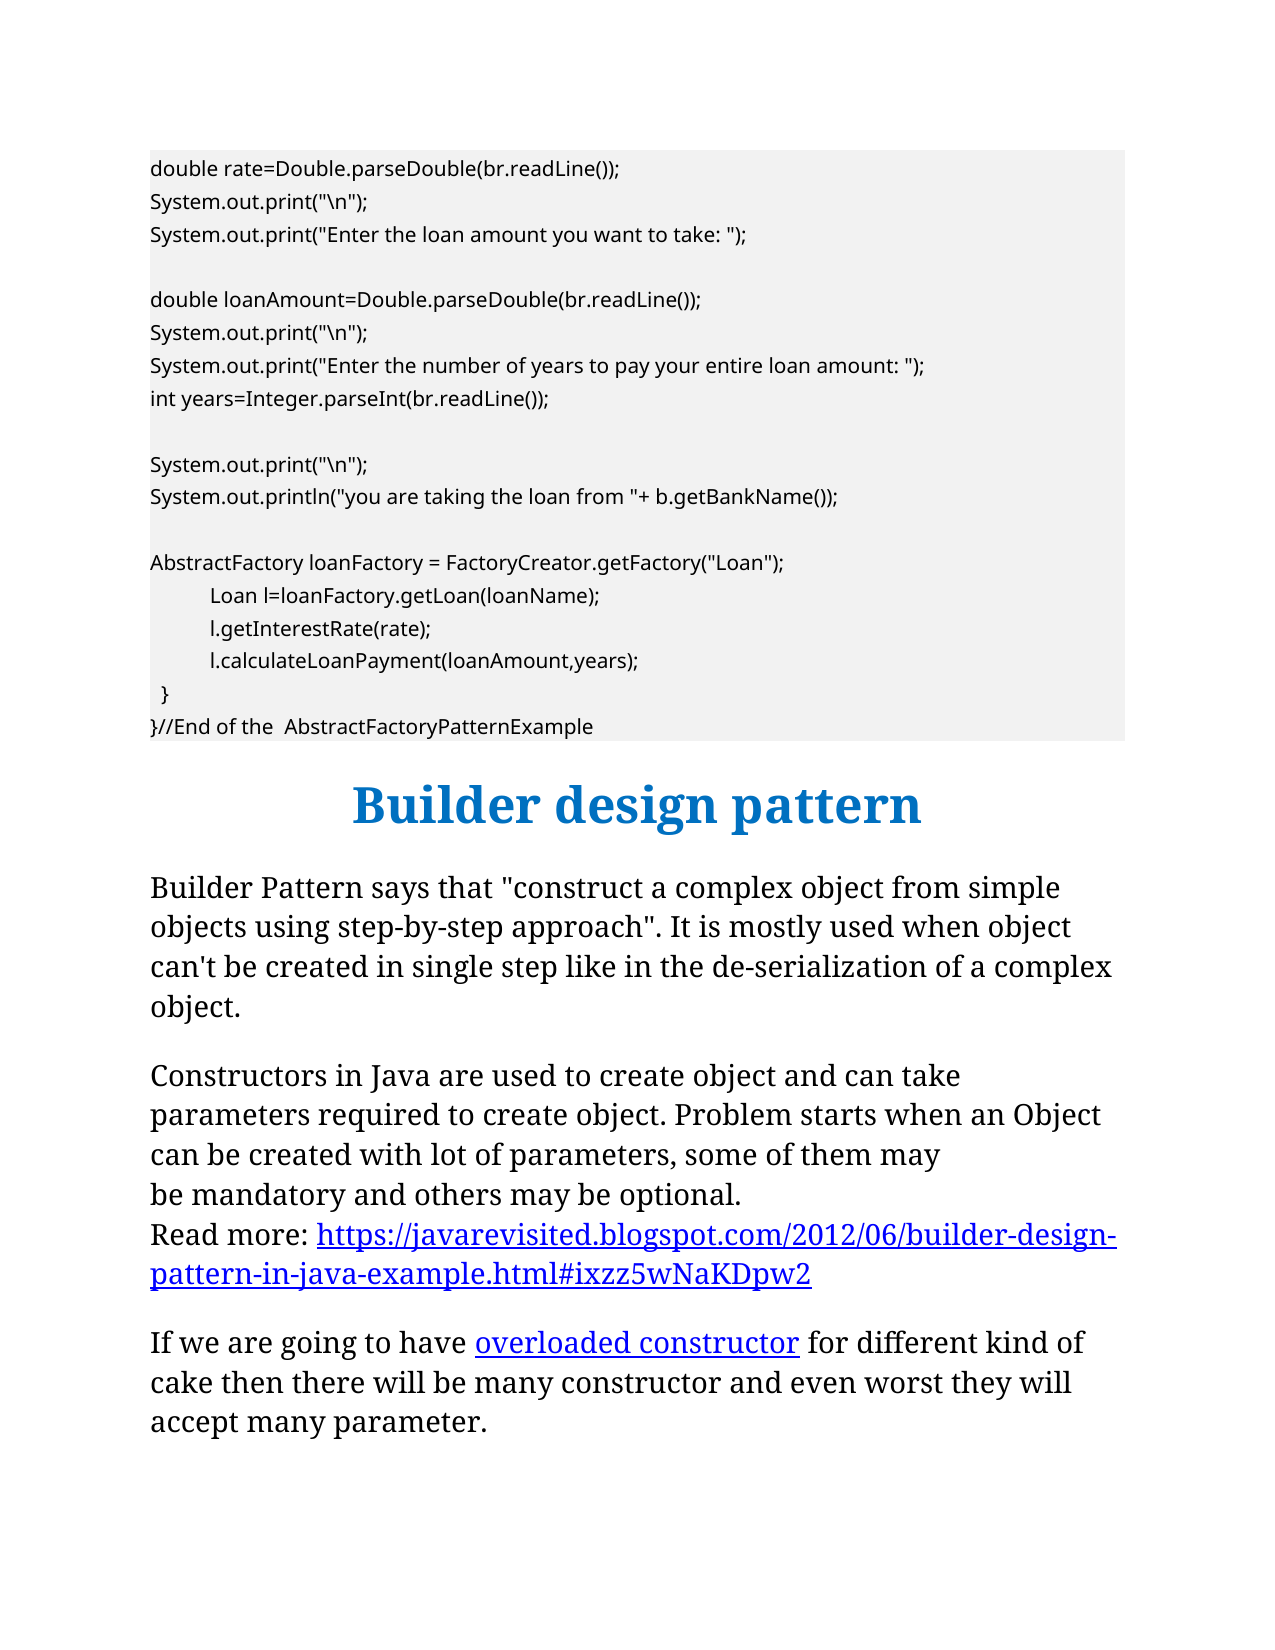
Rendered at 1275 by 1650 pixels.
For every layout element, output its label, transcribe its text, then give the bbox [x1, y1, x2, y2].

text System.out.print("\n"); [150, 445, 1125, 478]
text Loan l=loanFactory.getLoan(loanName); [150, 577, 1125, 609]
text System.out.print("\n"); [150, 183, 1125, 216]
subtitle Builder design pattern [150, 770, 1125, 838]
subtitle Builder Pattern says that "construct a complex object from simple objects using step-by-step approach". It is mostly used when object can't be created in single step like in the de-serialization of a complex object. [150, 867, 1125, 1026]
text double loanAmount=Double.parseDouble(br.readLine()); [150, 281, 1125, 314]
text System.out.print("Enter the number of years to pay your entire loan amount: "); [150, 347, 1125, 380]
text int years=Integer.parseInt(br.readLine()); [150, 380, 1125, 412]
text l.calculateLoanPayment(loanAmount,years); [150, 642, 1125, 675]
subtitle If we are going to have overloaded constructor for different kind of cake then there will be many constructor and even worst they will accept many parameter. [150, 1322, 1125, 1441]
text System.out.println("you are taking the loan from "+ b.getBankName()); [150, 478, 1125, 511]
subtitle Constructors in Java are used to create object and can take parameters required to create object. Problem starts when an Object can be created with lot of parameters, some of them may be mandatory and others may be optional. Read more: https://javarevisited.blogspot.com/2012/06/builder-design-pattern-in-java-example.html#ixzz5wNaKDpw2 [150, 1055, 1125, 1293]
text l.getInterestRate(rate); [150, 609, 1125, 642]
text System.out.print("\n"); [150, 314, 1125, 347]
text System.out.print("Enter the loan amount you want to take: "); [150, 216, 1125, 248]
text AbstractFactory loanFactory = FactoryCreator.getFactory("Loan"); [150, 544, 1125, 577]
text }//End of the AbstractFactoryPatternExample [150, 708, 1125, 741]
text double rate=Double.parseDouble(br.readLine()); [150, 150, 1125, 183]
text } [150, 675, 1125, 708]
